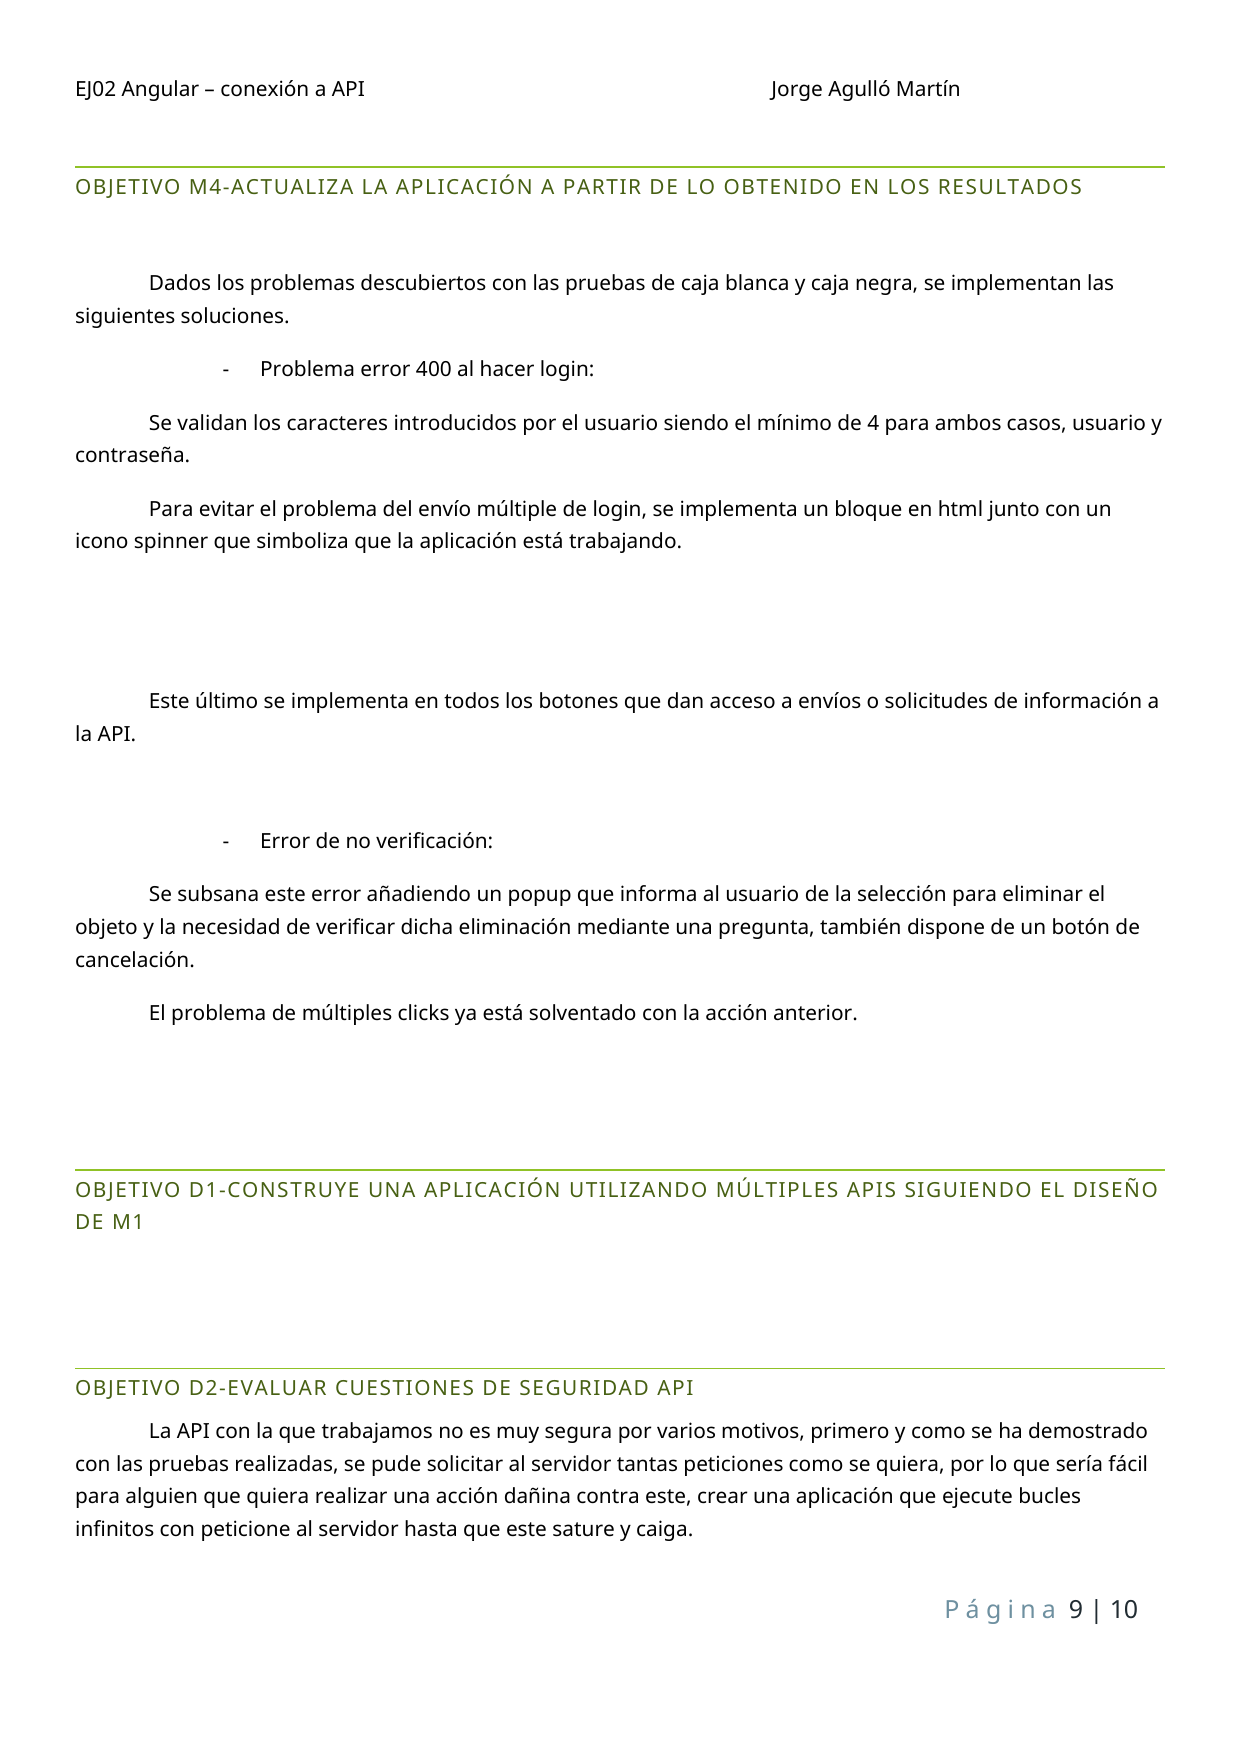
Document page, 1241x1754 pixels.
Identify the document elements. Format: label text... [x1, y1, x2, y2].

text Se validan los caracteres introducidos por el usuario siendo el mínimo de 4 para ambos casos, usuario y contraseña. [75, 408, 1165, 469]
subtitle Objetivo M4-Actualiza la aplicación a partir de lo obtenido en los resultados [75, 168, 1165, 200]
text Para evitar el problema del envío múltiple de login, se implementa un bloque en html junto con un icono spinner que simboliza que la aplicación está trabajando. [75, 494, 1165, 555]
text El problema de múltiples clicks ya está solventado con la acción anterior. [75, 998, 1165, 1027]
text Dados los problemas descubiertos con las pruebas de caja blanca y caja negra, se implementan las siguientes soluciones. [75, 268, 1165, 329]
list Error de no verificación: [222, 826, 1165, 854]
text Este último se implementa en todos los botones que dan acceso a envíos o solicitudes de información a la API. [75, 687, 1165, 748]
subtitle Objetivo D2-Evaluar cuestiones de seguridad API [75, 1369, 1165, 1402]
list Problema error 400 al hacer login: [222, 354, 1165, 383]
text Se subsana este error añadiendo un popup que informa al usuario de la selección para eliminar el objeto y la necesidad de verificar dicha eliminación mediante una pregunta, también dispone de un botón de cancelación. [75, 879, 1165, 973]
text La API con la que trabajamos no es muy segura por varios motivos, primero y como se ha demostrado con las pruebas realizadas, se pude solicitar al servidor tantas peticiones como se quiera, por lo que sería fácil para alguien que quiera realizar una acción dañina contra este, crear una aplicación que ejecute bucles infinitos con peticione al servidor hasta que este sature y caiga. [75, 1416, 1165, 1543]
subtitle Objetivo D1-Construye una aplicación utilizando múltiples APIs siguiendo el diseño de M1 [75, 1171, 1165, 1236]
